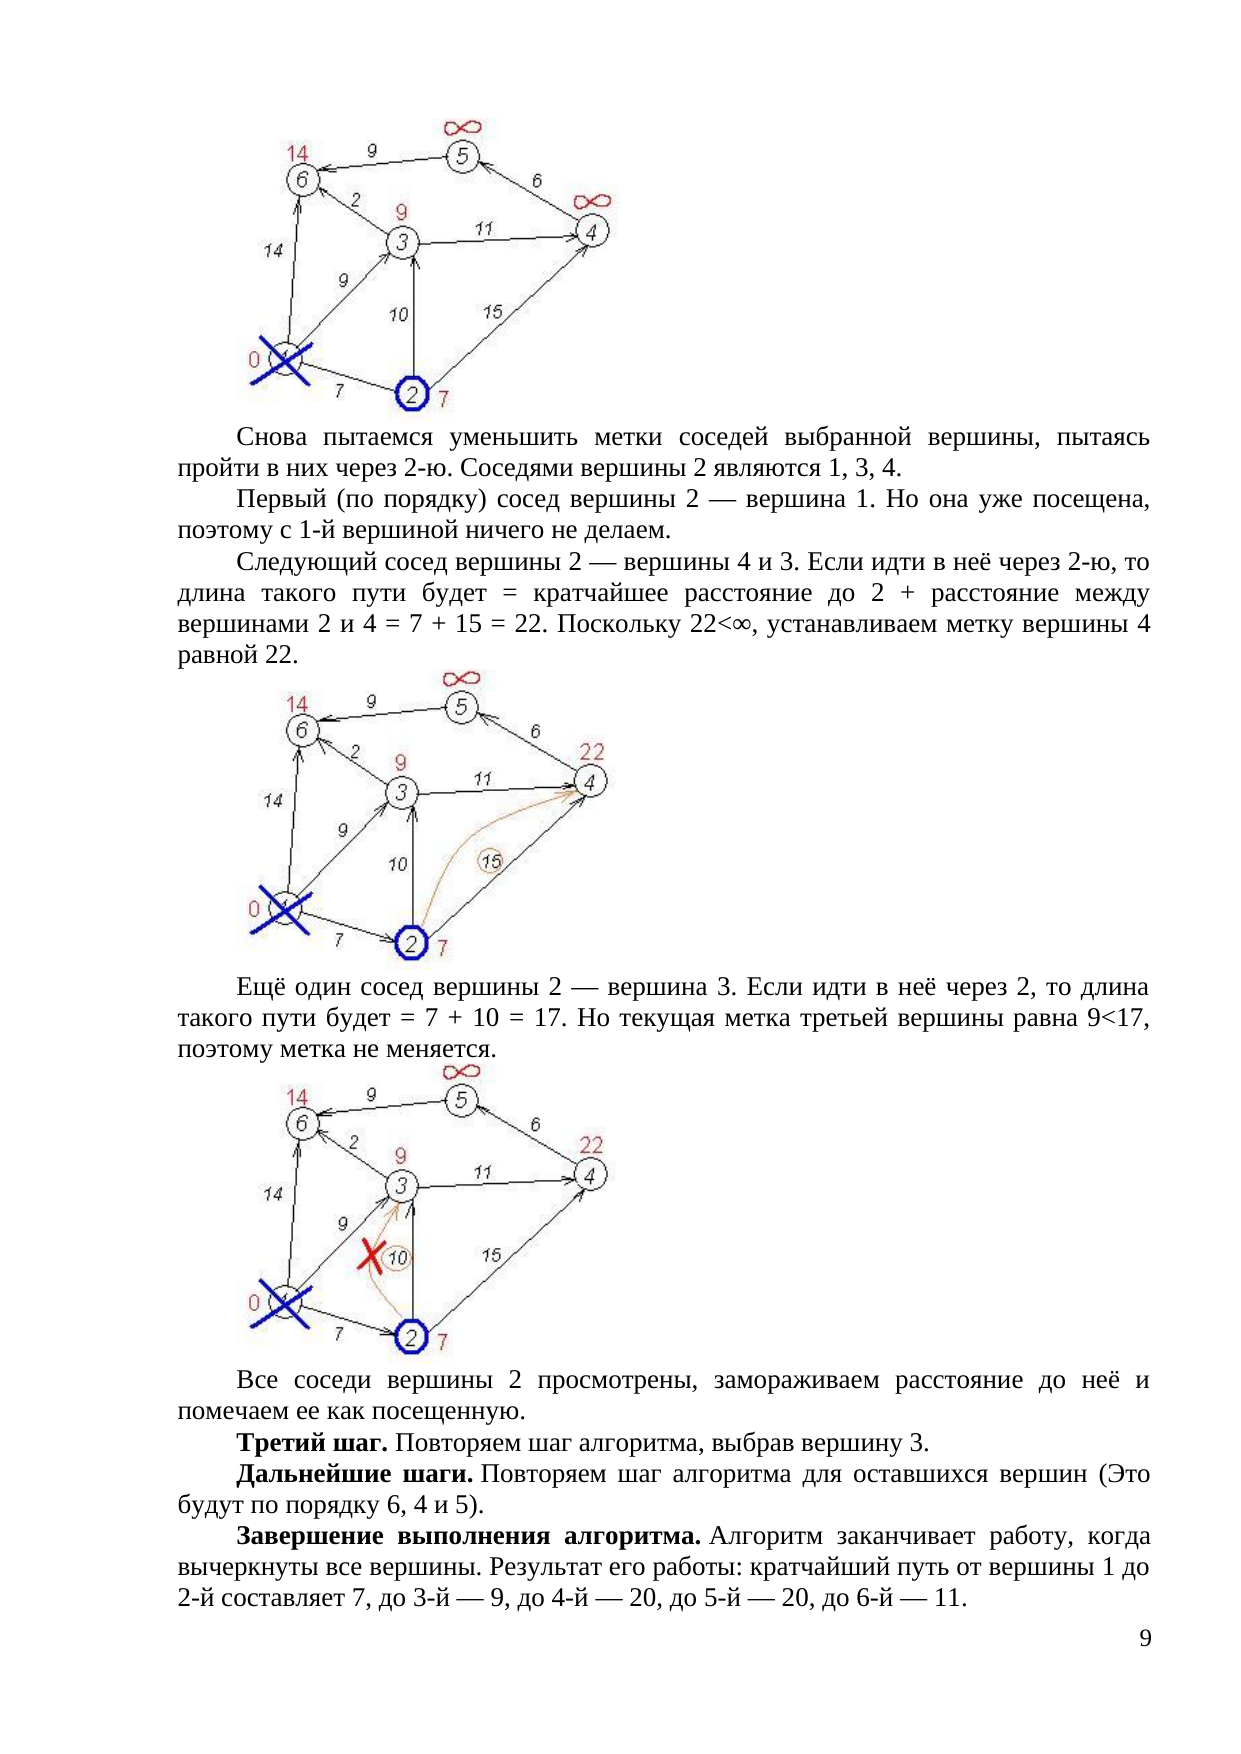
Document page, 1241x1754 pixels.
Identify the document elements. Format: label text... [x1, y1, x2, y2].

picture [236, 1063, 620, 1364]
text Следующий сосед вершины 2 — вершины 4 и 3. Если идти в неё через 2-ю, то длина такого пути будет = кратчайшее расстояние до 2 + расстояние между вершинами 2 и 4 = 7 + 15 = 22. Поскольку 22<∞, устанавливаем метку вершины 4 равной 22. [177, 545, 1152, 669]
picture [236, 118, 622, 421]
text Снова пытаемся уменьшить метки соседей выбранной вершины, пытаясь пройти в них через 2-ю. Соседями вершины 2 являются 1, 3, 4. [177, 420, 1152, 482]
text Завершение выполнения алгоритма. Алгоритм заканчивает работу, когда вычеркнуты все вершины. Результат его работы: кратчайший путь от вершины 1 до 2-й составляет 7, до 3-й — 9, до 4-й — 20, до 5-й — 20, до 6-й — 11. [177, 1519, 1152, 1612]
picture [236, 669, 620, 970]
text Все соседи вершины 2 просмотрены, замораживаем расстояние до неё и помечаем ее как посещенную. [177, 1363, 1152, 1426]
text Первый (по порядку) сосед вершины 2 — вершина 1. Но она уже посещена, поэтому с 1-й вершиной ничего не делаем. [177, 482, 1152, 545]
text Ещё один сосед вершины 2 — вершина 3. Если идти в неё через 2, то длина такого пути будет = 7 + 10 = 17. Но текущая метка третьей вершины равна 9<17, поэтому метка не меняется. [177, 969, 1152, 1063]
text Дальнейшие шаги. Повторяем шаг алгоритма для оставшихся вершин (Это будут по порядку 6, 4 и 5). [177, 1457, 1152, 1519]
text Третий шаг. Повторяем шаг алгоритма, выбрав вершину 3. [177, 1426, 1152, 1457]
